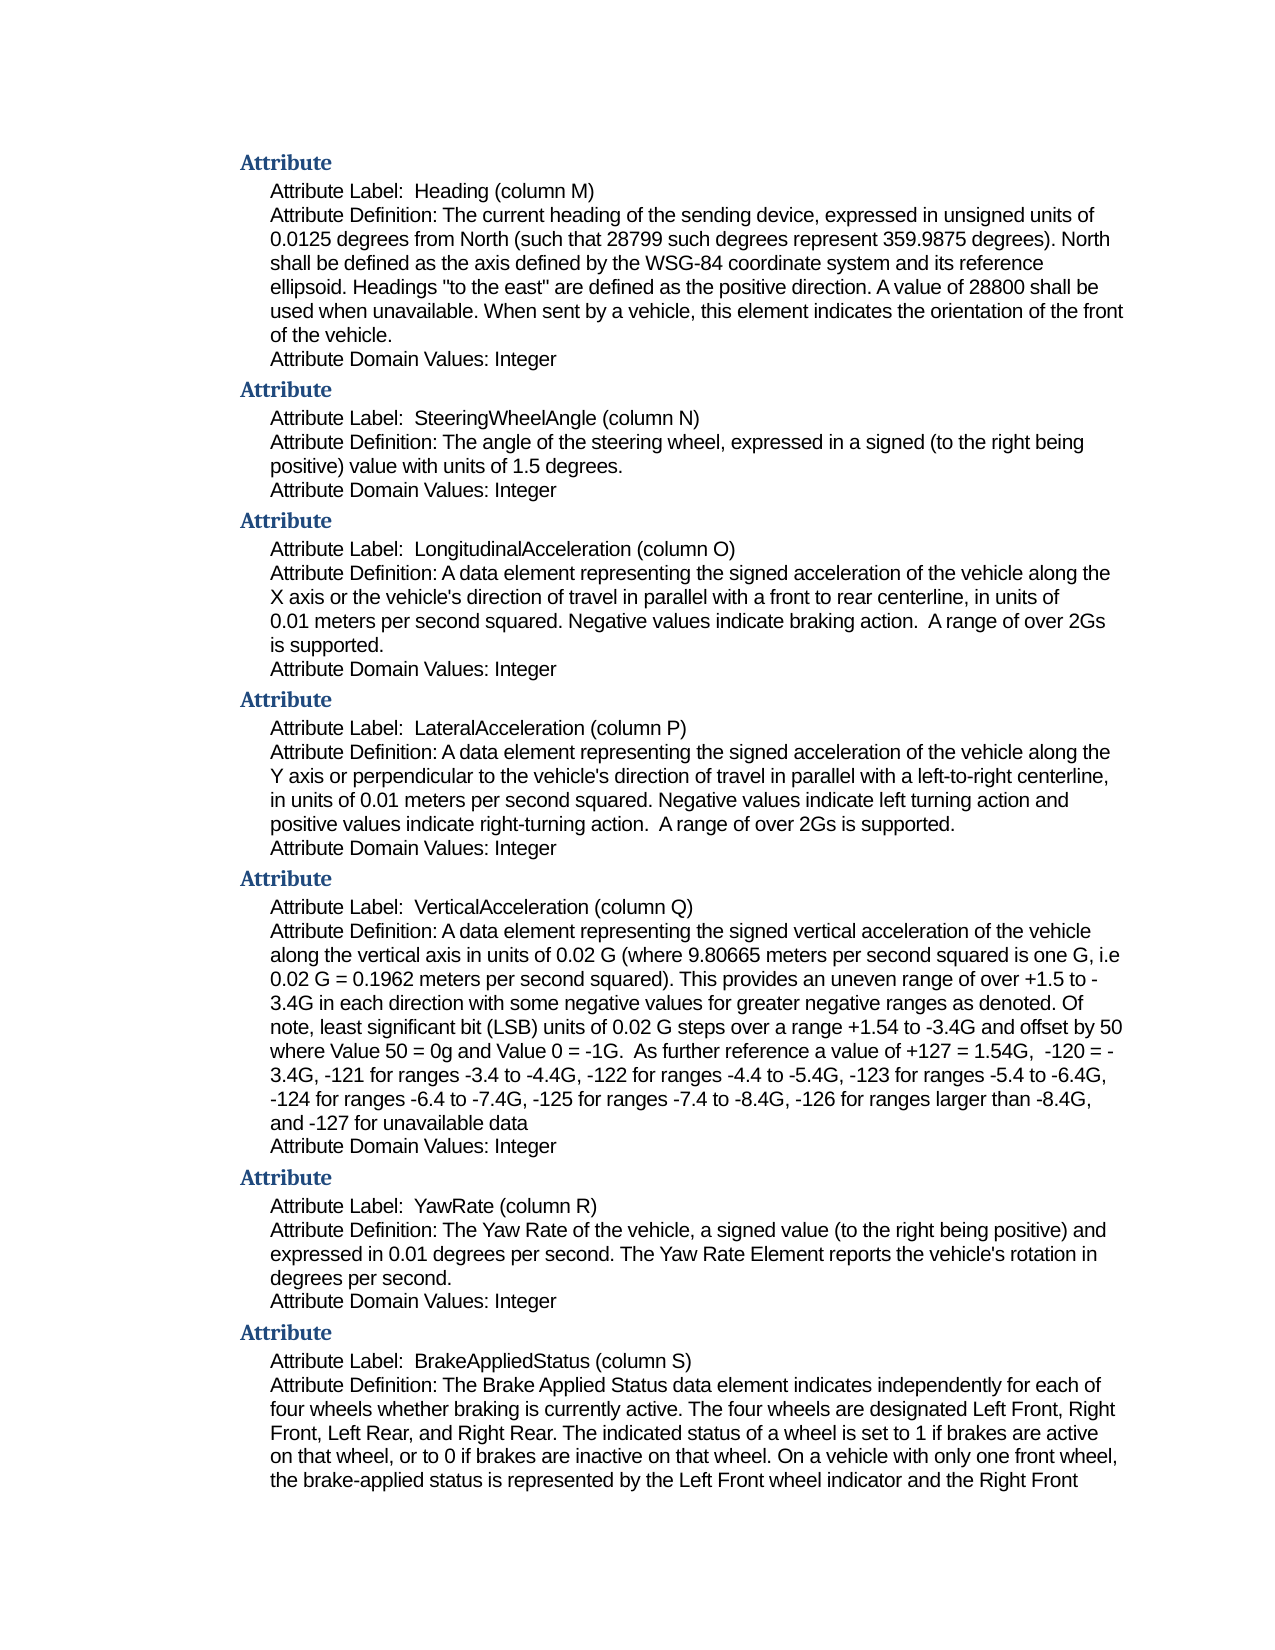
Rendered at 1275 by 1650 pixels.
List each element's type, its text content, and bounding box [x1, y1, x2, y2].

text Attribute Label: YawRate (column R) [270, 1193, 1125, 1217]
subtitle Attribute [240, 150, 1125, 176]
text Attribute Definition: The angle of the steering wheel, expressed in a signed (to the right being positive) value with units of 1.5 degrees. [270, 430, 1125, 478]
text Attribute Definition: The current heading of the sending device, expressed in unsigned units of 0.0125 degrees from North (such that 28799 such degrees represent 359.9875 degrees). North shall be defined as the axis defined by the WSG-84 coordinate system and its reference ellipsoid. Headings "to the east" are defined as the positive direction. A value of 28800 shall be used when unavailable. When sent by a vehicle, this element indicates the orientation of the front of the vehicle. [270, 203, 1125, 347]
text Attribute Domain Values: Integer [270, 478, 1125, 502]
subtitle Attribute [240, 377, 1125, 403]
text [270, 1372, 1125, 1492]
subtitle Attribute [240, 866, 1125, 892]
subtitle Attribute [240, 687, 1125, 713]
text Attribute Definition: A data element representing the signed acceleration of the vehicle along the Y axis or perpendicular to the vehicle's direction of travel in parallel with a left-to-right centerline, in units of 0.01 meters per second squared. Negative values indicate left turning action and positive values indicate right-turning action. A range of over 2Gs is supported. [270, 740, 1125, 836]
text Attribute Label: LongitudinalAcceleration (column O) [270, 537, 1125, 561]
text Attribute Domain Values: Integer [270, 347, 1125, 371]
subtitle Attribute [240, 1319, 1125, 1346]
text Attribute Domain Values: Integer [270, 1134, 1125, 1158]
text Attribute Domain Values: Integer [270, 1289, 1125, 1313]
text Attribute Label: SteeringWheelAngle (column N) [270, 406, 1125, 430]
subtitle Attribute [240, 508, 1125, 534]
text Attribute Domain Values: Integer [270, 836, 1125, 859]
text Attribute Label: Heading (column M) [270, 179, 1125, 203]
subtitle Attribute [240, 1164, 1125, 1191]
text 0.01 meters per second squared. Negative values indicate braking action. A range of over 2Gs is supported. [270, 609, 1125, 657]
text Attribute Definition: A data element representing the signed acceleration of the vehicle along the X axis or the vehicle's direction of travel in parallel with a front to rear centerline, in units of [270, 561, 1125, 609]
text Attribute Definition: A data element representing the signed vertical acceleration of the vehicle along the vertical axis in units of 0.02 G (where 9.80665 meters per second squared is one G, i.e 0.02 G = 0.1962 meters per second squared). This provides an uneven range of over +1.5 to -3.4G in each direction with some negative values for greater negative ranges as denoted. Of note, least significant bit (LSB) units of 0.02 G steps over a range +1.54 to -3.4G and offset by 50 where Value 50 = 0g and Value 0 = -1G. As further reference a value of +127 = 1.54G, -120 = -3.4G, -121 for ranges -3.4 to -4.4G, -122 for ranges -4.4 to -5.4G, -123 for ranges -5.4 to -6.4G, -124 for ranges -6.4 to -7.4G, -125 for ranges -7.4 to -8.4G, -126 for ranges larger than -8.4G, and -127 for unavailable data [270, 919, 1125, 1134]
text Attribute Label: VerticalAcceleration (column Q) [270, 895, 1125, 919]
text Attribute Definition: The Yaw Rate of the vehicle, a signed value (to the right being positive) and expressed in 0.01 degrees per second. The Yaw Rate Element reports the vehicle's rotation in degrees per second. [270, 1217, 1125, 1289]
text Attribute Label: LateralAcceleration (column P) [270, 716, 1125, 740]
text Attribute Domain Values: Integer [270, 657, 1125, 681]
text Attribute Label: BrakeAppliedStatus (column S) [270, 1348, 1125, 1372]
